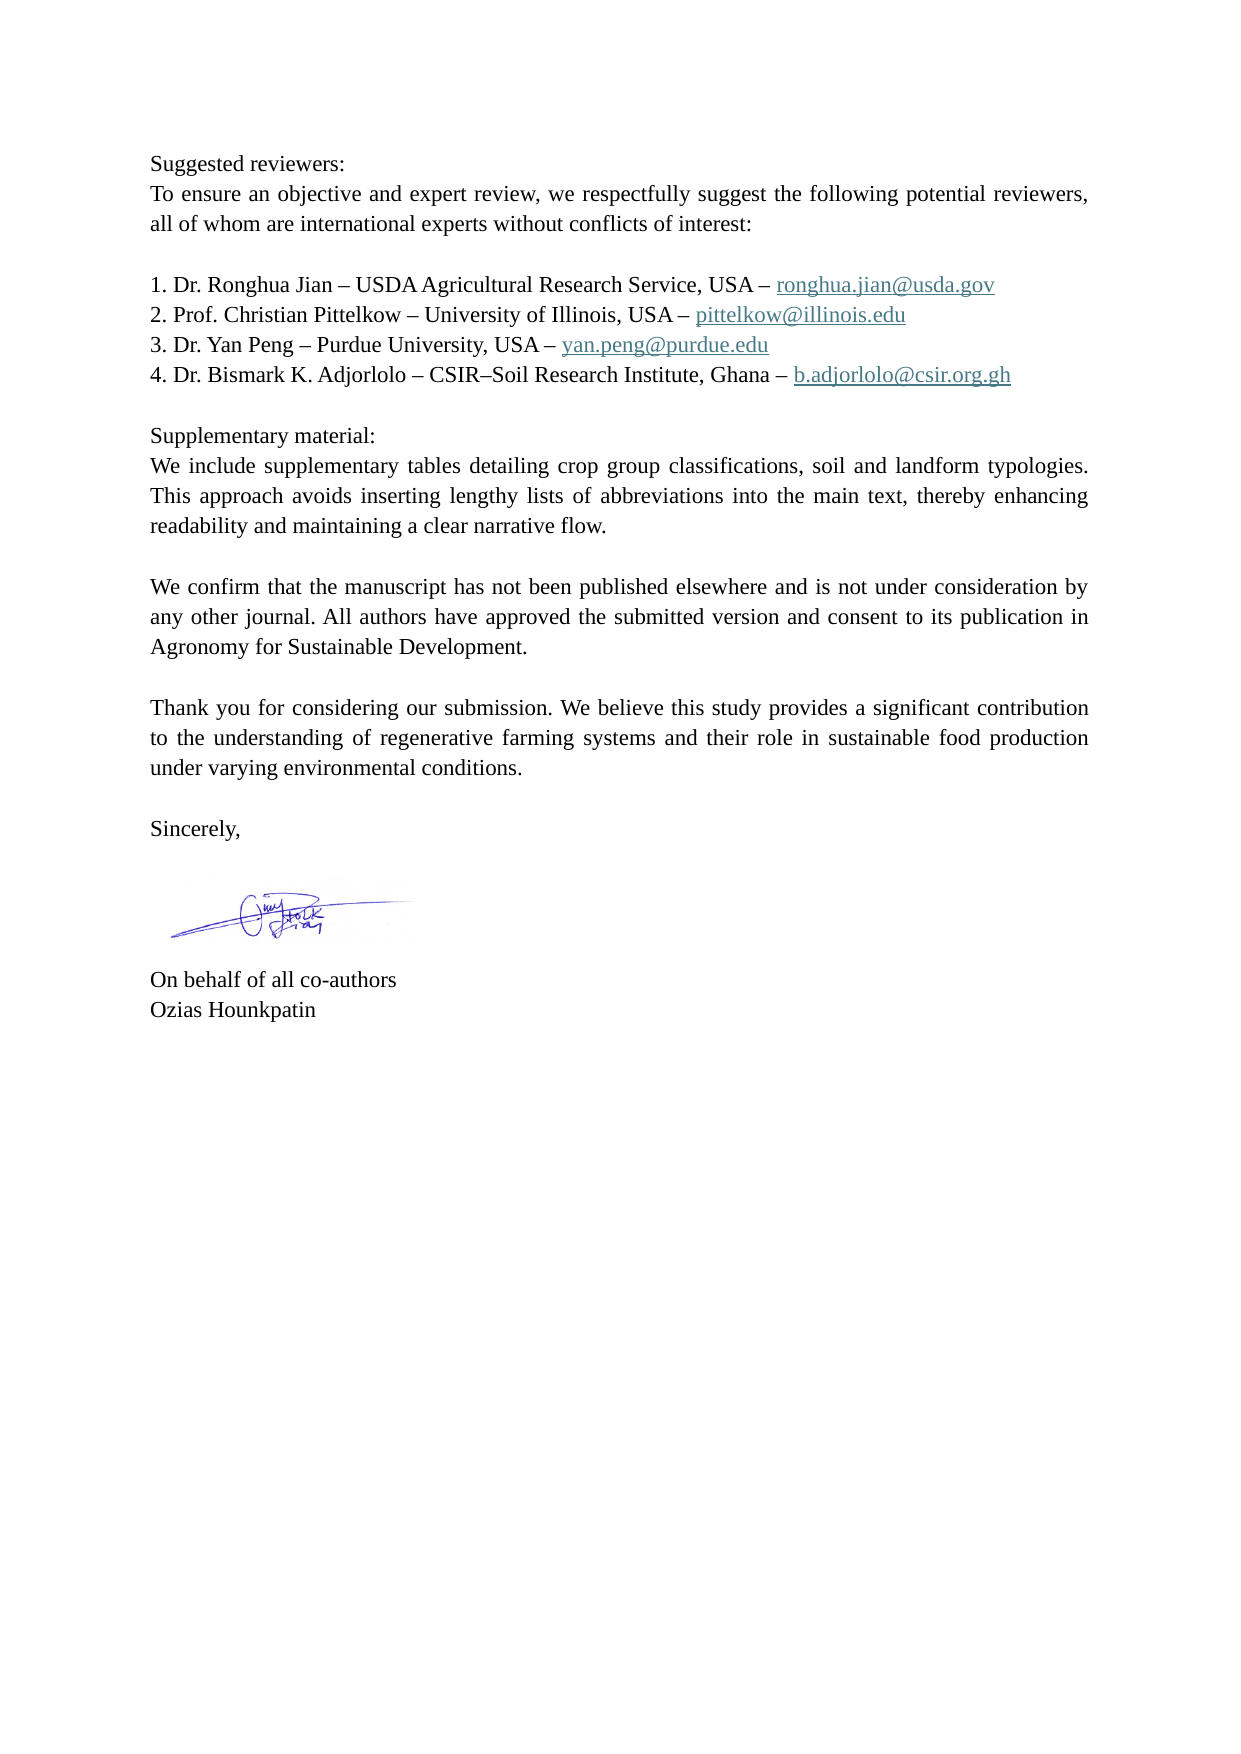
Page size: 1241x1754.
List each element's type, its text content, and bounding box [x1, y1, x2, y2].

text We include supplementary tables detailing crop group classifications, soil and landform typologies. This approach avoids inserting lengthy lists of abbreviations into the main text, thereby enhancing readability and maintaining a clear narrative flow. [150, 452, 1090, 539]
text Suggested reviewers: [150, 150, 1090, 176]
picture [150, 875, 418, 944]
text 3. Dr. Yan Peng – Purdue University, USA – yan.peng@purdue.edu [150, 331, 1090, 358]
text On behalf of all co-authors [150, 966, 1090, 992]
text Ozias Hounkpatin [150, 996, 1090, 1022]
text 1. Dr. Ronghua Jian – USDA Agricultural Research Service, USA – ronghua.jian@usda.gov [150, 271, 1090, 297]
text 2. Prof. Christian Pittelkow – University of Illinois, USA – pittelkow@illinois.edu [150, 301, 1090, 327]
text Sincerely, [150, 814, 1090, 841]
text Supplementary material: [150, 422, 1090, 448]
text 4. Dr. Bismark K. Adjorlolo – CSIR–Soil Research Institute, Ghana – b.adjorlolo@csir.org.gh [150, 361, 1090, 388]
text We confirm that the manuscript has not been published elsewhere and is not under consideration by any other journal. All authors have approved the submitted version and consent to its publication in Agronomy for Sustainable Development. [150, 573, 1090, 660]
text Thank you for considering our submission. We believe this study provides a significant contribution to the understanding of regenerative farming systems and their role in sustainable food production under varying environmental conditions. [150, 694, 1090, 781]
text To ensure an objective and expert review, we respectfully suggest the following potential reviewers, all of whom are international experts without conflicts of interest: [150, 180, 1090, 237]
